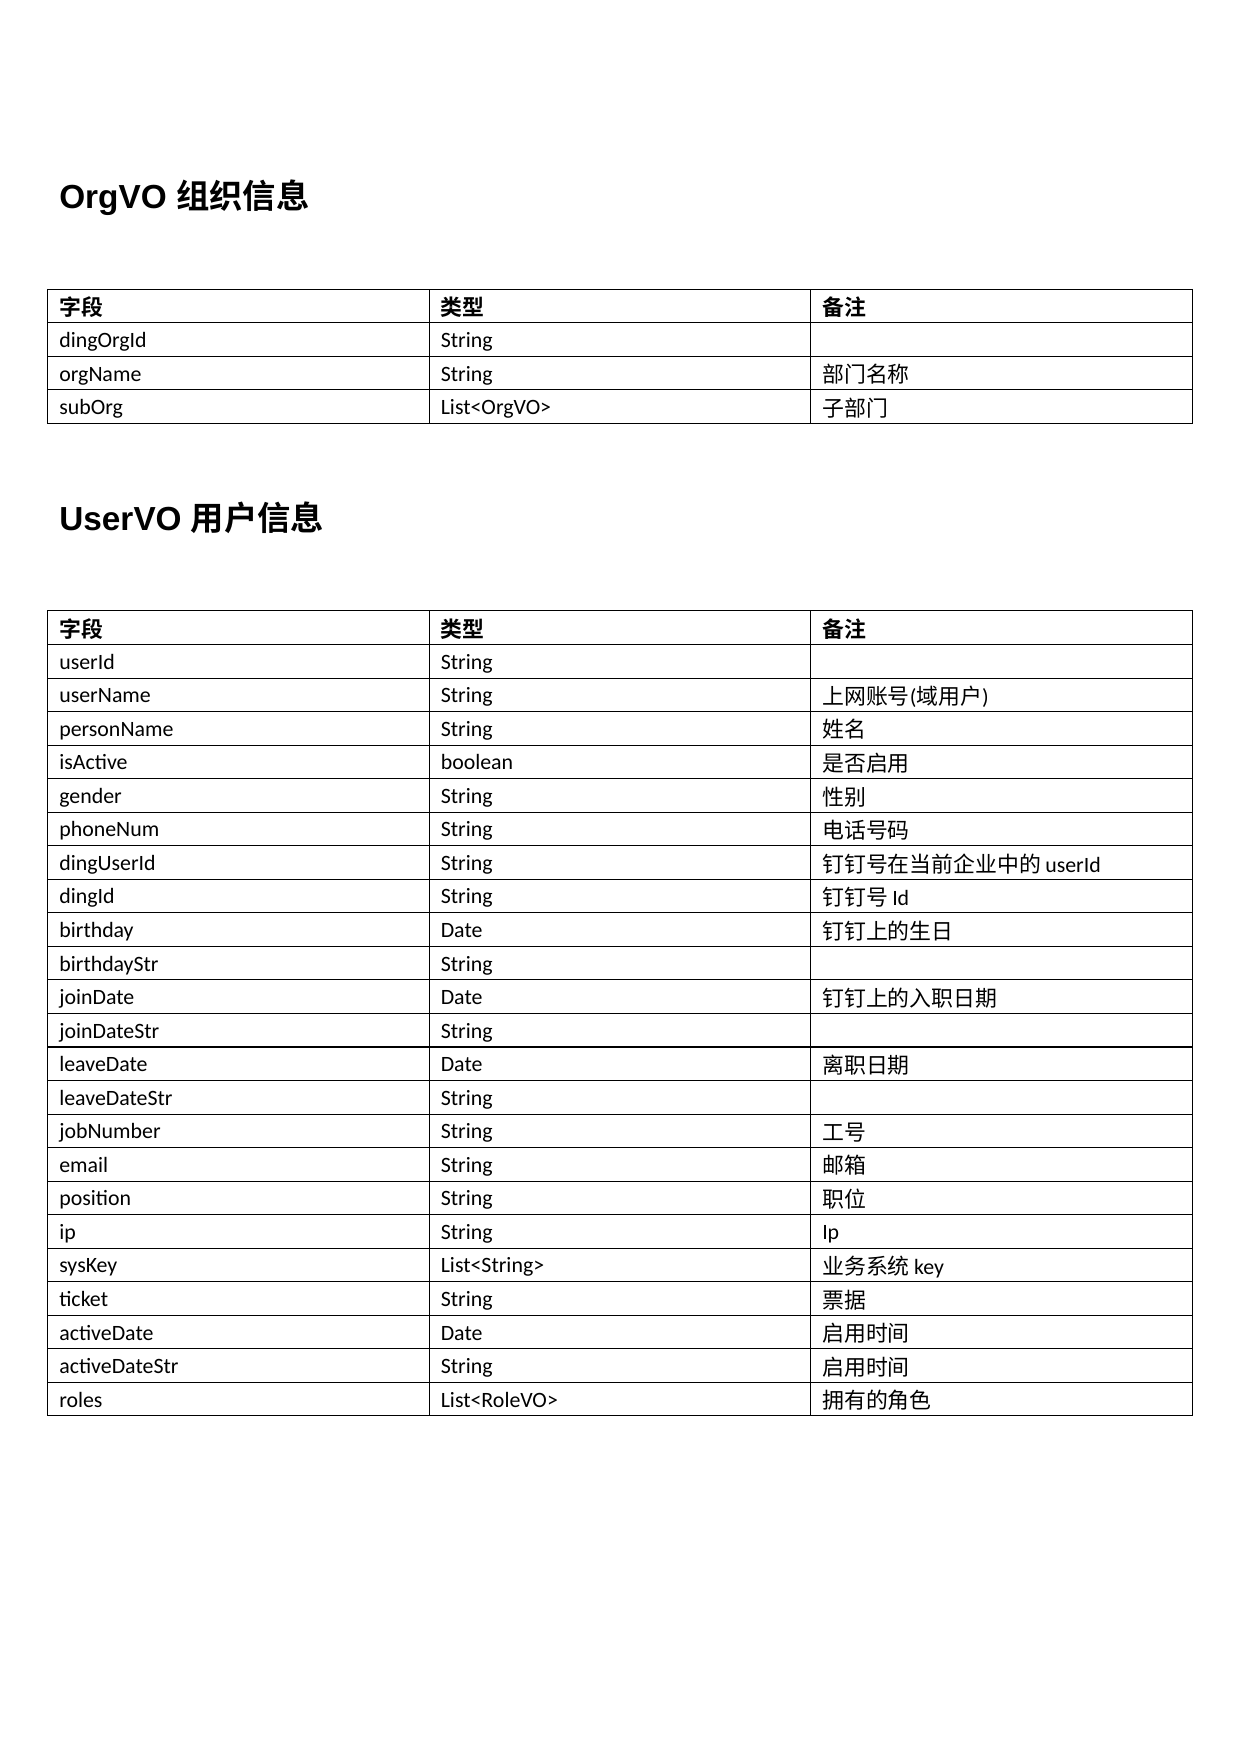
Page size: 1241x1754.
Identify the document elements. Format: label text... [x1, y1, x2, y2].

table_cell String [430, 1182, 810, 1214]
table_cell ip [48, 1215, 429, 1248]
subtitle UserVO 用户信息 [59, 483, 1181, 548]
subtitle OrgVO 组织信息 [59, 162, 1181, 227]
table_cell joinDateStr [48, 1014, 429, 1046]
table_cell String [430, 1349, 810, 1382]
table_cell 钉钉上的入职日期 [811, 980, 1192, 1013]
table_cell String [430, 712, 810, 744]
table_header 字段 [48, 290, 429, 322]
table_cell 电话号码 [811, 813, 1192, 845]
table_cell Date [430, 913, 810, 946]
table_cell 上网账号(域用户) [811, 679, 1192, 711]
table_cell Ip [811, 1215, 1192, 1248]
table_cell Date [430, 1316, 810, 1348]
table_cell roles [48, 1383, 429, 1415]
table_cell 拥有的角色 [811, 1383, 1192, 1415]
table_cell 性别 [811, 779, 1192, 812]
table_cell birthdayStr [48, 947, 429, 979]
table_cell leaveDateStr [48, 1081, 429, 1113]
table_cell [811, 323, 1192, 356]
table_header 类型 [430, 290, 810, 322]
table_cell String [430, 779, 810, 812]
table_cell 是否启用 [811, 746, 1192, 778]
table_cell dingId [48, 880, 429, 912]
table_cell Date [430, 980, 810, 1013]
table_cell [811, 1014, 1192, 1046]
table_cell String [430, 323, 810, 356]
table_cell String [430, 1081, 810, 1113]
table_cell 部门名称 [811, 357, 1192, 389]
table_cell List<String> [430, 1249, 810, 1281]
table_cell isActive [48, 746, 429, 778]
table_cell subOrg [48, 390, 429, 423]
table_cell String [430, 357, 810, 389]
table_cell String [430, 1115, 810, 1147]
table_cell 邮箱 [811, 1148, 1192, 1181]
table_cell String [430, 645, 810, 677]
table_cell String [430, 813, 810, 845]
table_cell [811, 1081, 1192, 1113]
table_header 备注 [811, 611, 1192, 644]
table_cell gender [48, 779, 429, 812]
table_cell 工号 [811, 1115, 1192, 1147]
table_cell userName [48, 679, 429, 711]
table_header 备注 [811, 290, 1192, 322]
table_cell ticket [48, 1282, 429, 1315]
table_cell 钉钉号Id [811, 880, 1192, 912]
table_cell String [430, 947, 810, 979]
table_cell List<RoleVO> [430, 1383, 810, 1415]
table_cell activeDate [48, 1316, 429, 1348]
table_cell leaveDate [48, 1048, 429, 1080]
table_cell sysKey [48, 1249, 429, 1281]
table_cell position [48, 1182, 429, 1214]
table_cell joinDate [48, 980, 429, 1013]
table_cell String [430, 1148, 810, 1181]
table_cell [811, 947, 1192, 979]
table_cell String [430, 1215, 810, 1248]
table_header 字段 [48, 611, 429, 644]
table_cell email [48, 1148, 429, 1181]
table_cell personName [48, 712, 429, 744]
table_cell Date [430, 1048, 810, 1080]
table_cell List<OrgVO> [430, 390, 810, 423]
table_cell String [430, 1282, 810, 1315]
table_cell 姓名 [811, 712, 1192, 744]
table_cell 子部门 [811, 390, 1192, 423]
table_cell 钉钉上的生日 [811, 913, 1192, 946]
table_cell 票据 [811, 1282, 1192, 1315]
table_cell boolean [430, 746, 810, 778]
table_cell String [430, 846, 810, 879]
table_cell phoneNum [48, 813, 429, 845]
table_header 类型 [430, 611, 810, 644]
table_cell String [430, 1014, 810, 1046]
table_cell dingOrgId [48, 323, 429, 356]
table_cell [811, 645, 1192, 677]
table_cell 离职日期 [811, 1048, 1192, 1080]
table_cell 启用时间 [811, 1349, 1192, 1382]
table_cell jobNumber [48, 1115, 429, 1147]
table_cell 启用时间 [811, 1316, 1192, 1348]
table_cell birthday [48, 913, 429, 946]
table_cell 职位 [811, 1182, 1192, 1214]
table_cell orgName [48, 357, 429, 389]
table_cell String [430, 880, 810, 912]
table_cell dingUserId [48, 846, 429, 879]
table_cell String [430, 679, 810, 711]
table_cell 钉钉号在当前企业中的userId [811, 846, 1192, 879]
table_cell 业务系统key [811, 1249, 1192, 1281]
table_cell userId [48, 645, 429, 677]
table_cell activeDateStr [48, 1349, 429, 1382]
